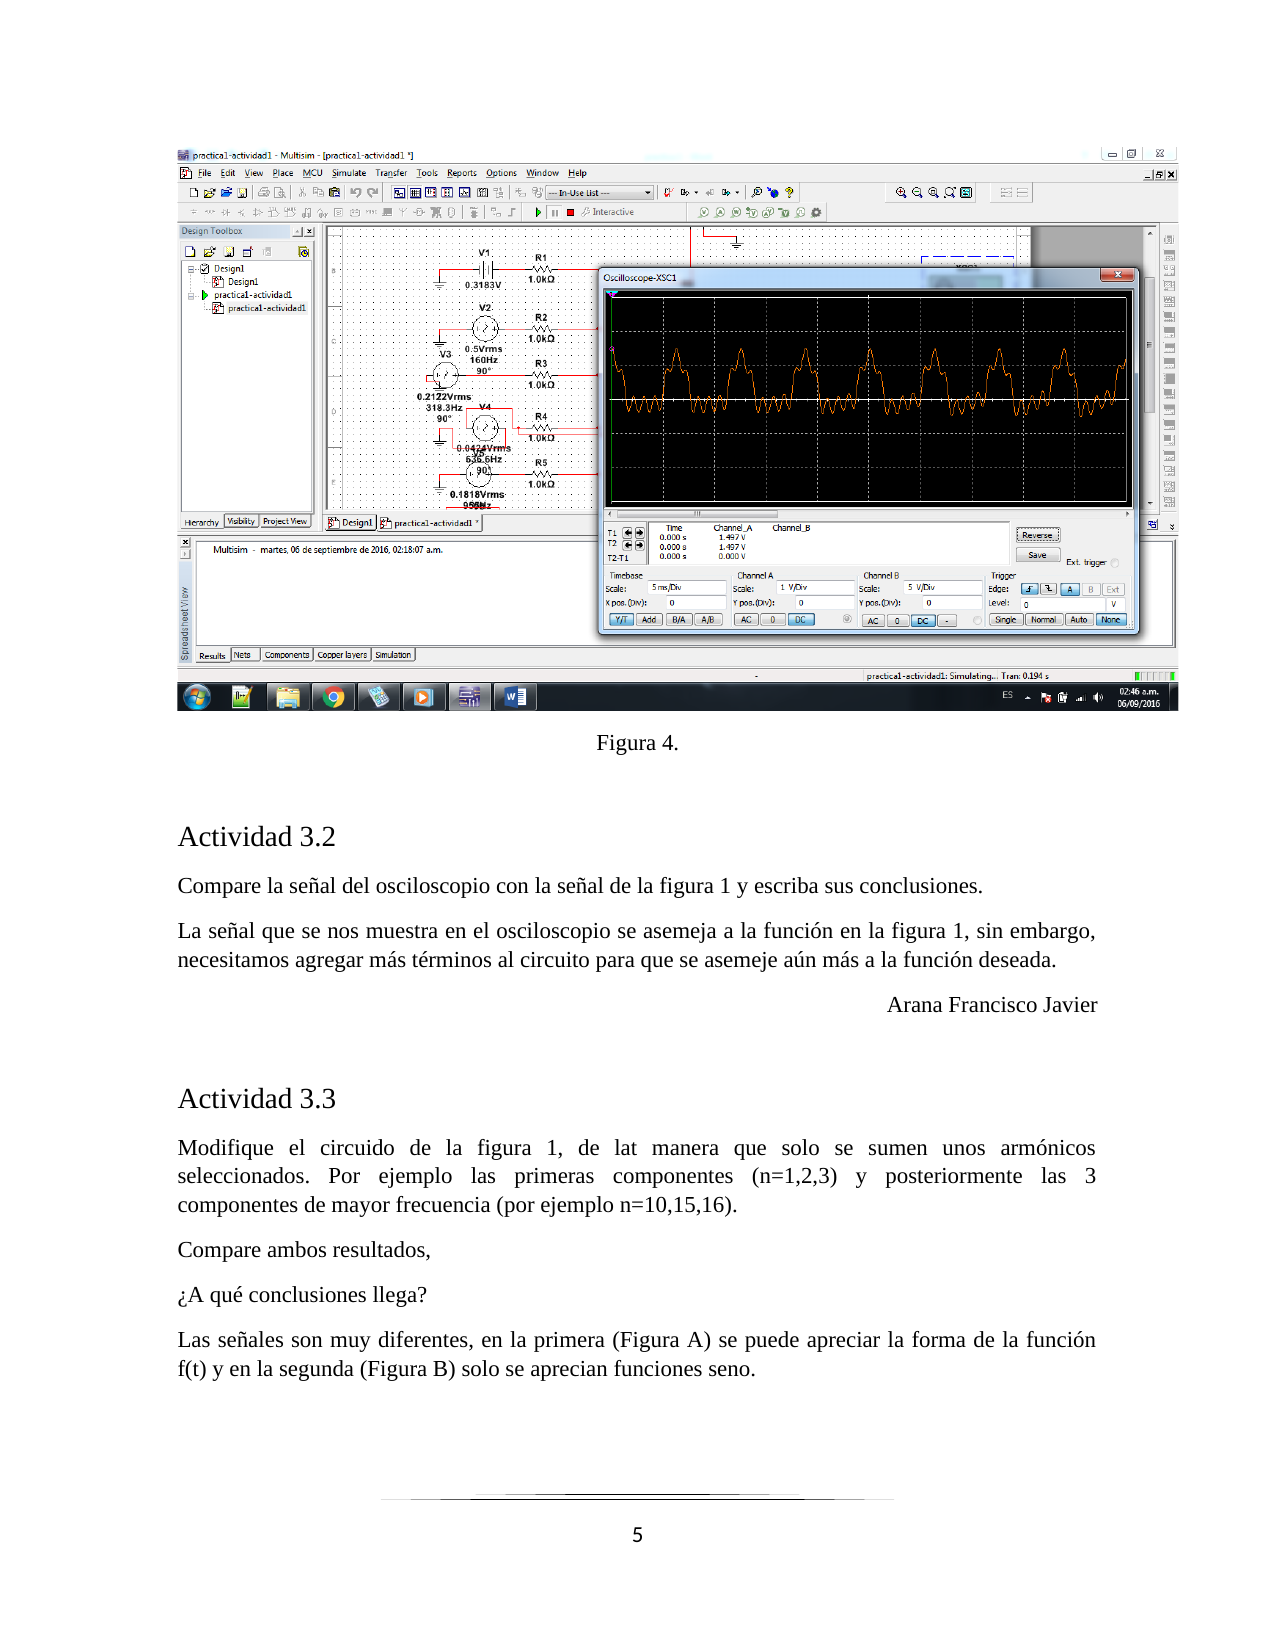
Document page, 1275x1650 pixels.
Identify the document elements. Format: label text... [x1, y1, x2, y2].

text La señal que se nos muestra en el osciloscopio se asemeja a la función en la figura 1, sin embargo, necesitamos agregar más términos al circuito para que se asemeje aún más a la función deseada. [177, 917, 1098, 972]
text Actividad 3.3 [177, 1081, 1098, 1115]
text Actividad 3.2 [177, 819, 1098, 853]
picture [177, 147, 1179, 711]
text Compare la señal del osciloscopio con la señal de la figura 1 y escriba sus conclusiones. [177, 872, 1098, 899]
text Las señales son muy diferentes, en la primera (Figura A) se puede apreciar la forma de la función f(t) y en la segunda (Figura B) solo se aprecian funciones seno. [177, 1326, 1098, 1381]
text Compare ambos resultados, [177, 1236, 1098, 1262]
text Modifique el circuido de la figura 1, de lat manera que solo se sumen unos armónicos seleccionados. Por ejemplo las primeras componentes (n=1,2,3) y posteriormente las 3 componentes de mayor frecuencia (por ejemplo n=10,15,16). [177, 1134, 1098, 1217]
text ¿A qué conclusiones llega? [177, 1281, 1098, 1307]
text Figura 4. [177, 729, 1098, 756]
text Arana Francisco Javier [177, 991, 1098, 1017]
